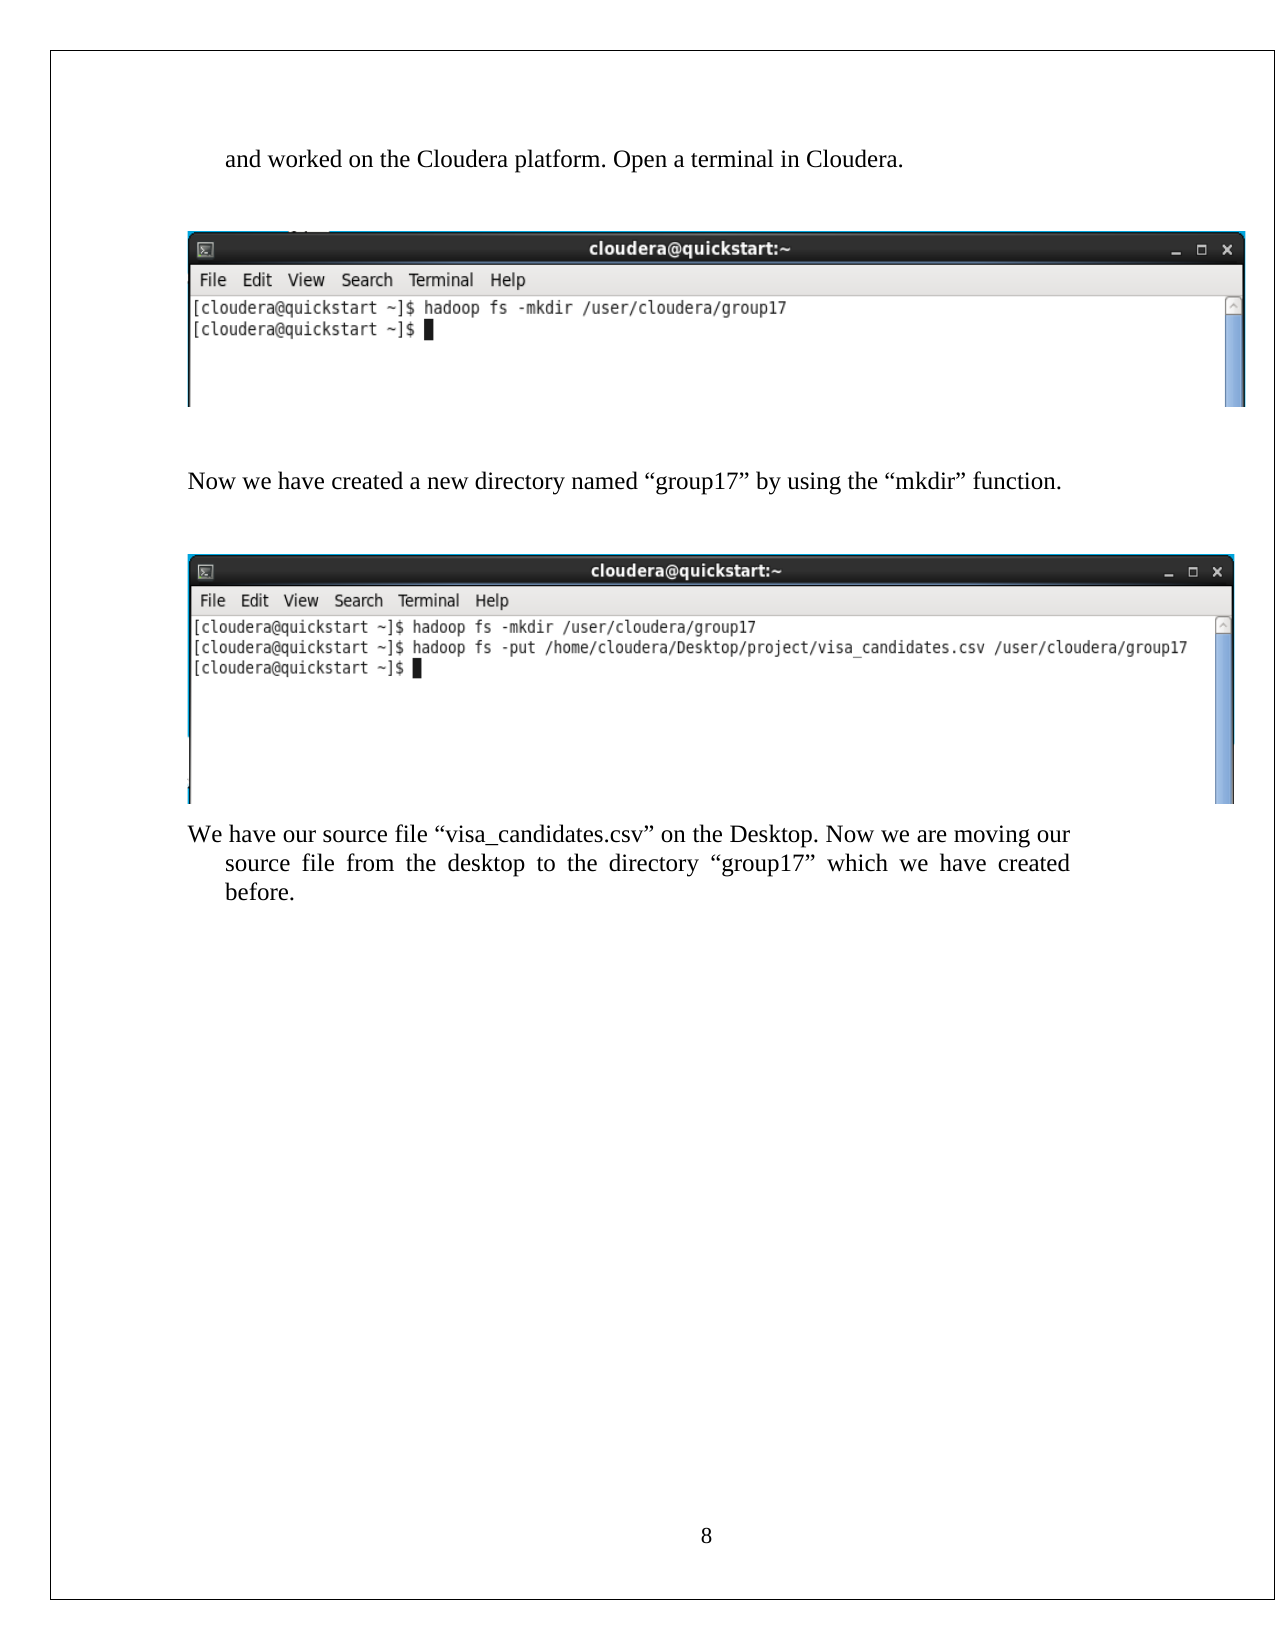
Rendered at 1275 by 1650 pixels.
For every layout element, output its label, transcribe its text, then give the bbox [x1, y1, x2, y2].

picture [187, 231, 1243, 407]
text We have our source file “visa_candidates.csv” on the Desktop. Now we are moving our source file from the desktop to the directory “group17” which we have created before. [187, 819, 1071, 905]
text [187, 144, 1071, 172]
picture [187, 556, 1235, 804]
text Now we have created a new directory named “group17” by using the “mkdir” function. [187, 466, 1071, 495]
